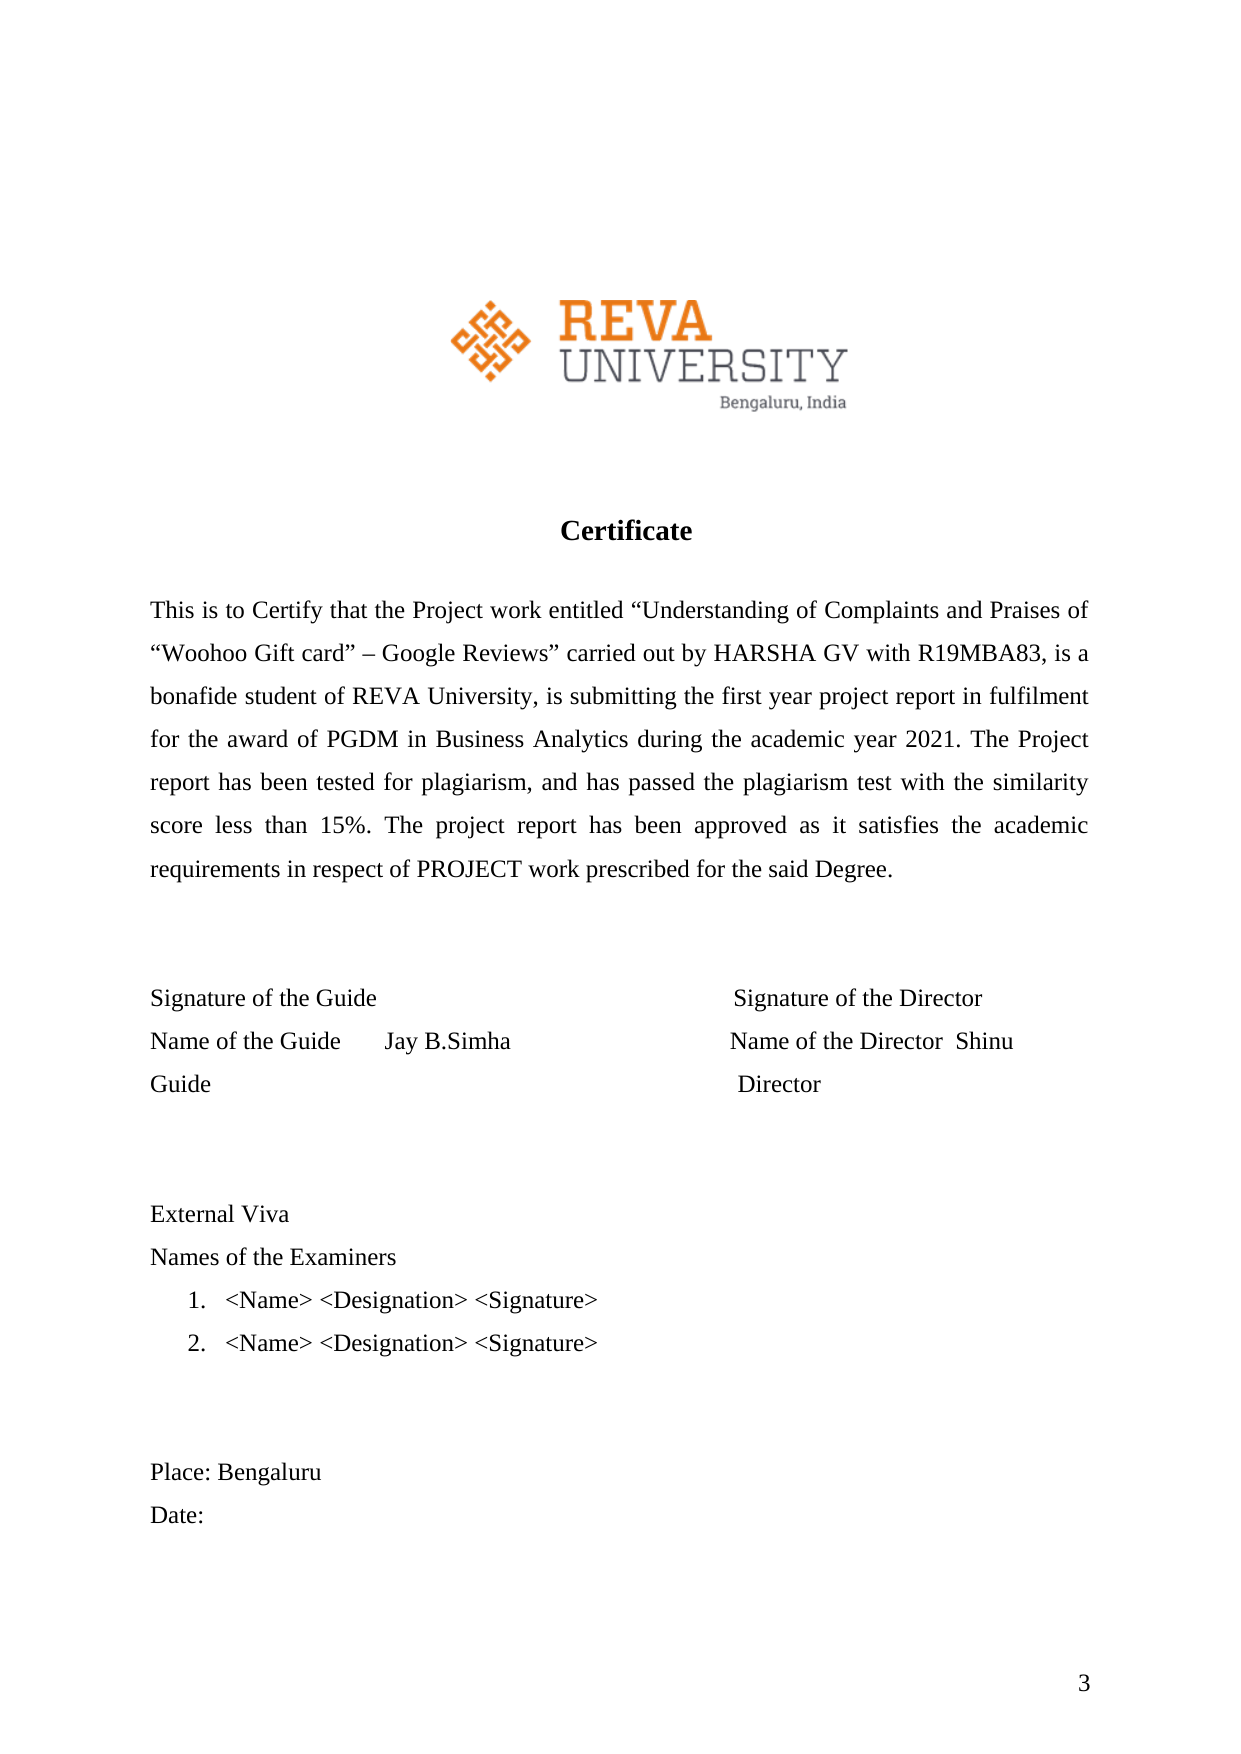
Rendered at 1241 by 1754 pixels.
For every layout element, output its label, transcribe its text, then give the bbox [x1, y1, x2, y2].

picture [450, 300, 849, 413]
text Place: Bengaluru [150, 1457, 1090, 1486]
text Signature of the Guide Signature of the Director [150, 983, 1090, 1012]
list <Name> <Designation> <Signature> [187, 1285, 1090, 1314]
text Date: [150, 1501, 1090, 1529]
text External Viva [150, 1199, 1090, 1227]
text Names of the Examiners [150, 1242, 1090, 1271]
text This is to Certify that the Project work entitled “Understanding of Complaints and Praises of “Woohoo Gift card” – Google Reviews” carried out by HARSHA GV with R19MBA83, is a bonafide student of REVA University, is submitting the first year project report in fulfilment for the award of PGDM in Business Analytics during the academic year 2021. The Project report has been tested for plagiarism, and has passed the plagiarism test with the similarity score less than 15%. The project report has been approved as it satisfies the academic requirements in respect of PROJECT work prescribed for the said Degree. [150, 595, 1090, 882]
text Name of the Guide Jay B.Simha Name of the Director Shinu [150, 1026, 1090, 1055]
text Guide Director [150, 1069, 1090, 1098]
subtitle Certificate [150, 513, 1102, 547]
list <Name> <Designation> <Signature> [187, 1328, 1090, 1357]
